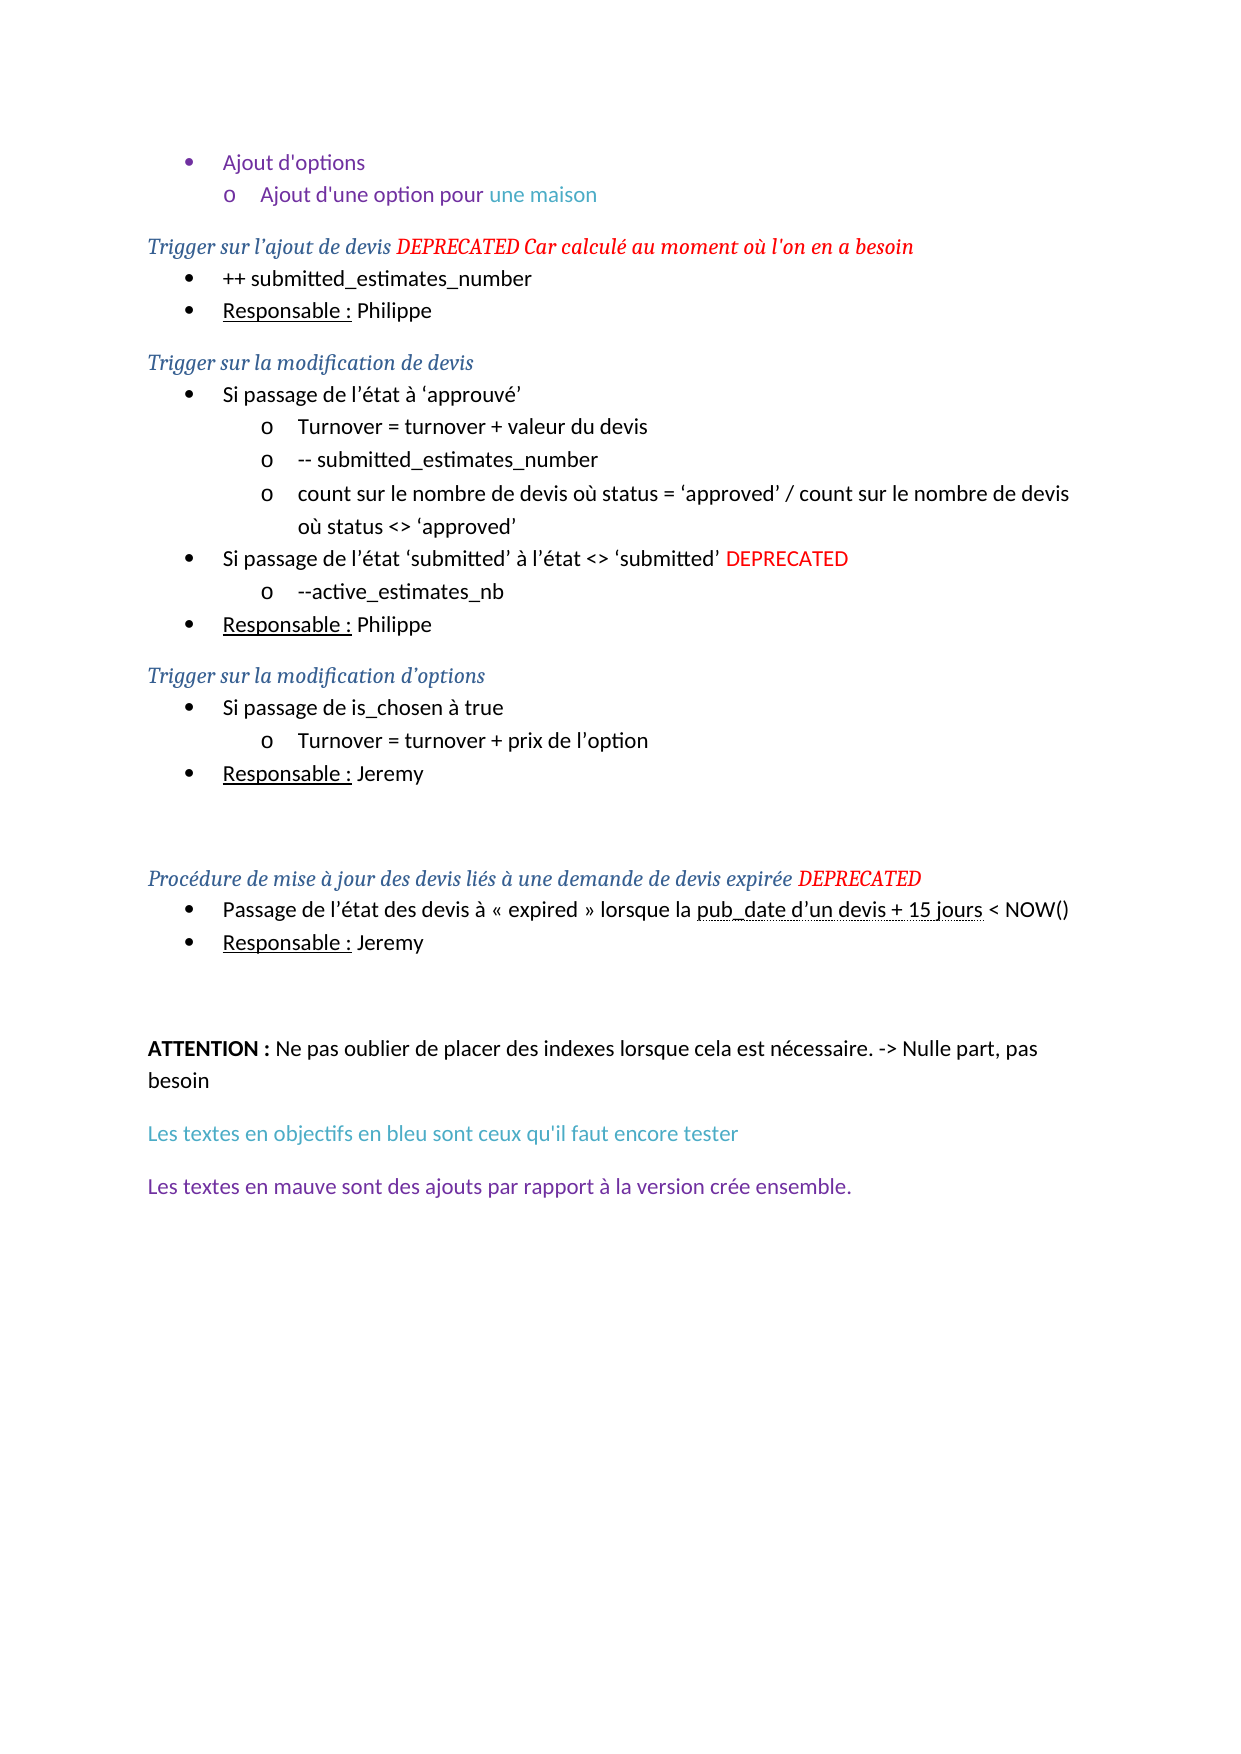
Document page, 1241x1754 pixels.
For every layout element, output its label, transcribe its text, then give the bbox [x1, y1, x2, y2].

list Responsable : Jeremy [185, 928, 1093, 956]
subtitle Procédure de mise à jour des devis liés à une demande de devis expirée DEPRECATED [148, 865, 1093, 892]
subtitle Trigger sur l’ajout de devis DEPRECATED Car calculé au moment où l'on en a besoin [148, 234, 1093, 261]
subtitle Trigger sur la modification de devis [148, 349, 1093, 376]
list Turnover = turnover + valeur du devis [260, 412, 1093, 441]
list -- submitted_estimates_number [260, 446, 1093, 475]
list Si passage de l’état à ‘approuvé’ [185, 380, 1093, 408]
text ATTENTION : Ne pas oublier de placer des indexes lorsque cela est nécessaire. -> Nulle part, pas besoin [148, 1034, 1093, 1094]
text Les textes en objectifs en bleu sont ceux qu'il faut encore tester [148, 1119, 1093, 1147]
list ++ submitted_estimates_number [185, 264, 1093, 292]
list Si passage de is_chosen à true [185, 693, 1093, 722]
list Si passage de l’état ‘submitted’ à l’état <> ‘submitted’ DEPRECATED [185, 544, 1093, 573]
list Responsable : Philippe [185, 610, 1093, 638]
list --active_estimates_nb [260, 577, 1093, 606]
list Ajout d'options [185, 148, 1093, 176]
list count sur le nombre de devis où status = ‘approved’ / count sur le nombre de devis où status <> ‘approved’ [260, 479, 1093, 540]
list Ajout d'une option pour une maison [223, 180, 1093, 209]
text Les textes en mauve sont des ajouts par rapport à la version crée ensemble. [148, 1172, 1093, 1200]
list Responsable : Jeremy [185, 759, 1093, 787]
subtitle Trigger sur la modification d’options [148, 663, 1093, 690]
list Passage de l’état des devis à « expired » lorsque la pub_date d’un devis + 15 jours < NOW() [185, 896, 1093, 923]
list Responsable : Philippe [185, 297, 1093, 324]
list Turnover = turnover + prix de l’option [260, 726, 1093, 755]
